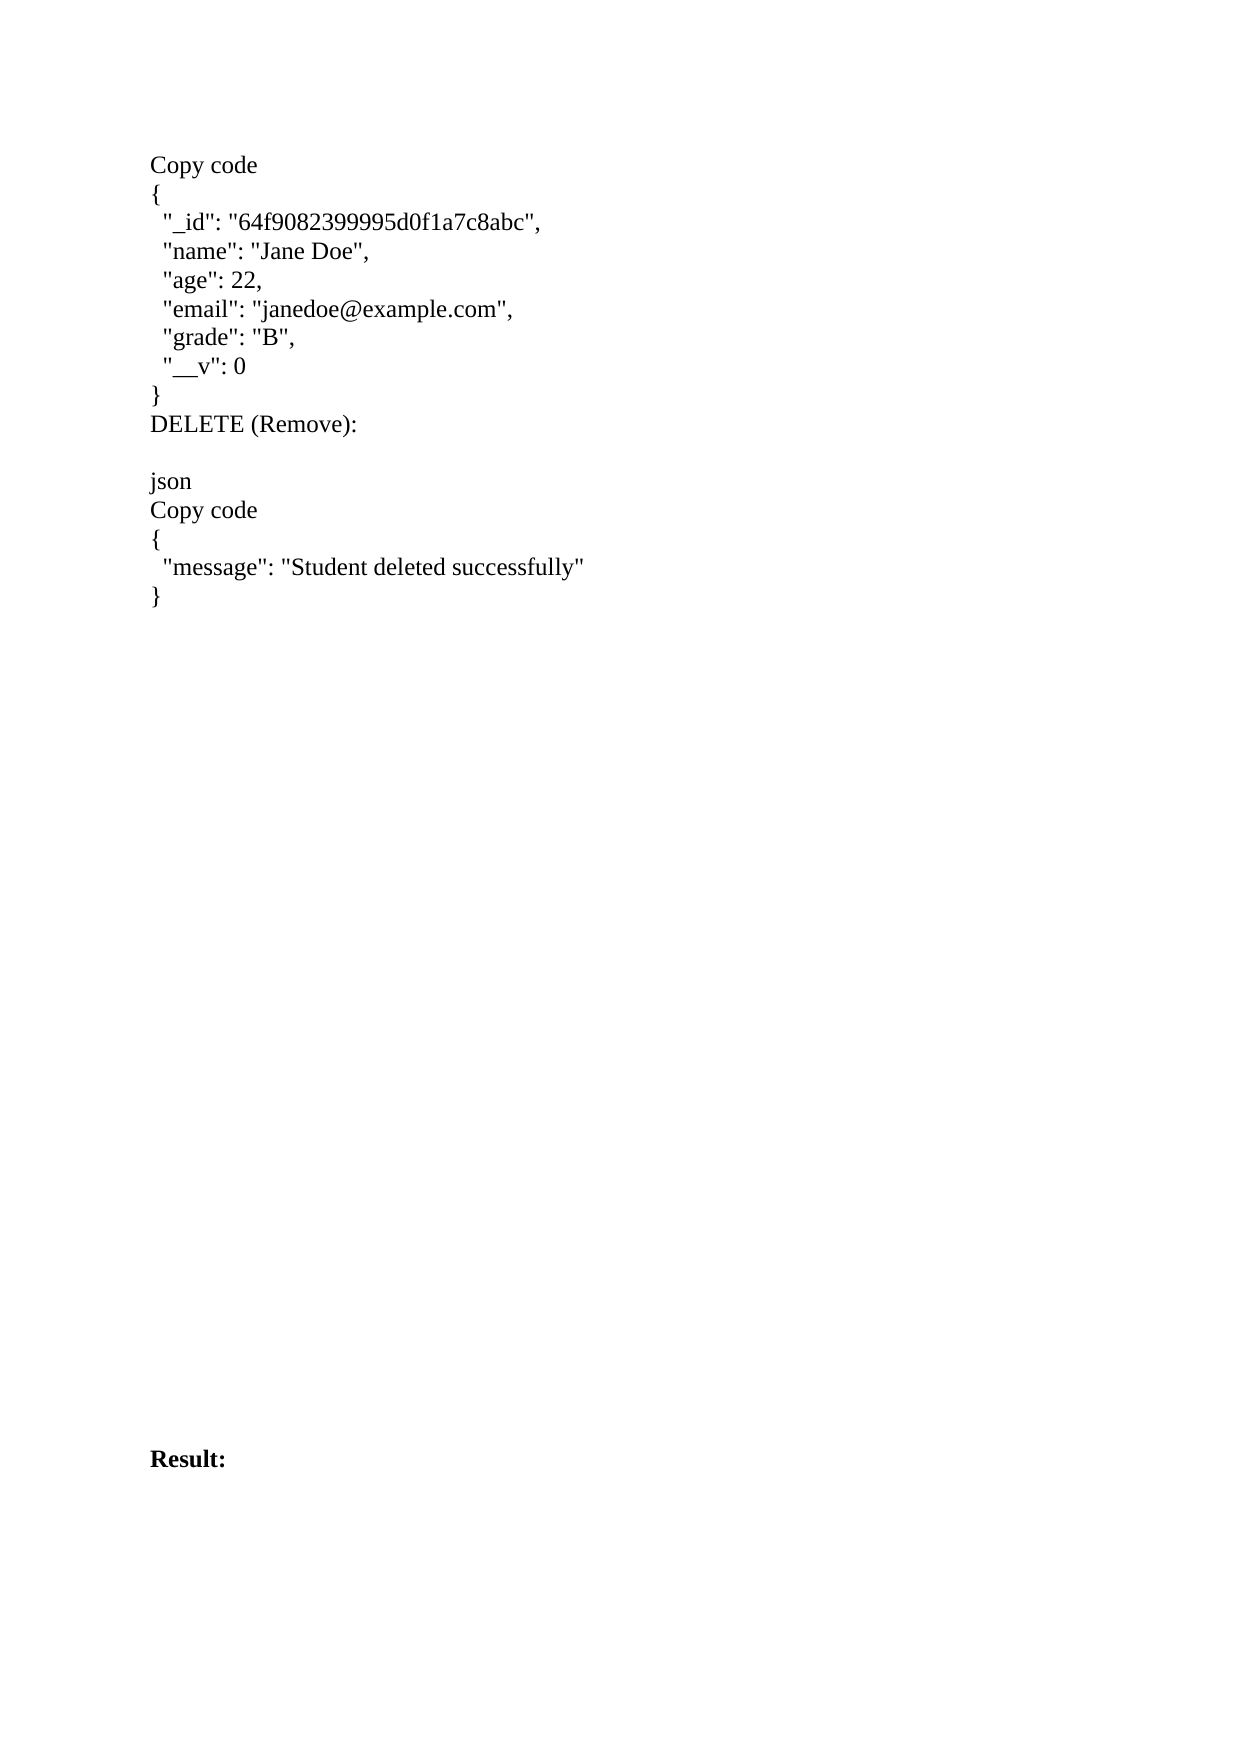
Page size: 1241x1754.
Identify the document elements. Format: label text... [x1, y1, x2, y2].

text DELETE (Remove): [150, 409, 1090, 437]
text Result: [150, 1444, 1090, 1472]
text "age": 22, [150, 265, 1090, 294]
text Copy code [150, 150, 1090, 179]
text { [150, 524, 1090, 552]
text "grade": "B", [150, 322, 1090, 351]
text Copy code [150, 495, 1090, 524]
text "__v": 0 [150, 351, 1090, 380]
text "message": "Student deleted successfully" [150, 552, 1090, 581]
text "email": "janedoe@example.com", [150, 294, 1090, 322]
text "name": "Jane Doe", [150, 236, 1090, 265]
text } [150, 581, 1090, 610]
text json [150, 466, 1090, 495]
text "_id": "64f9082399995d0f1a7c8abc", [150, 207, 1090, 236]
text } [150, 380, 1090, 409]
text { [150, 179, 1090, 207]
